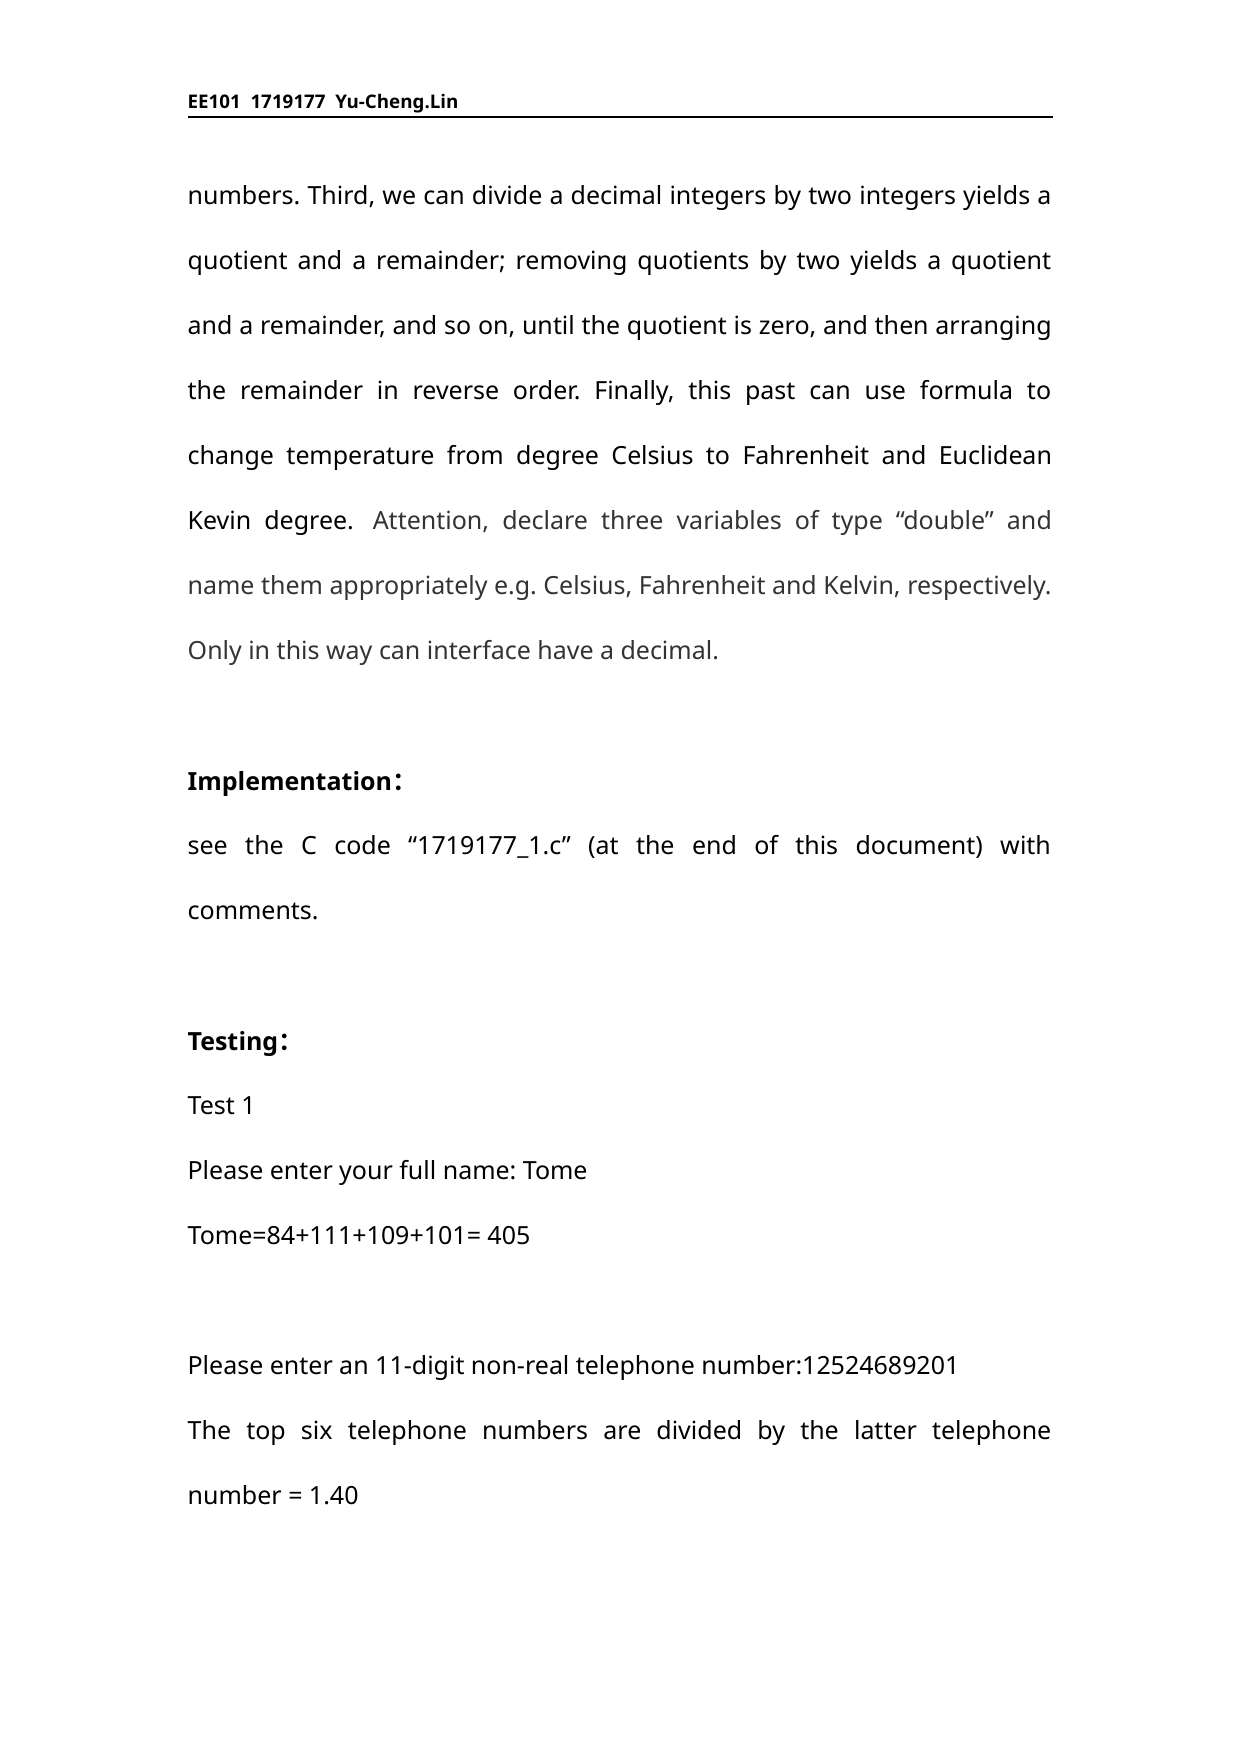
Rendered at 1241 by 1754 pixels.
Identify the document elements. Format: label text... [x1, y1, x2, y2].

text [187, 162, 1053, 682]
text Please enter an 11-digit non-real telephone number:12524689201 [187, 1332, 1053, 1397]
text Please enter your full name: Tome [187, 1137, 1053, 1202]
text see the C code “1719177_1.c” (at the end of this document) with comments. [187, 812, 1053, 942]
text Implementation： [187, 747, 1053, 812]
text Test 1 [187, 1072, 1053, 1137]
text Testing： [187, 1007, 1053, 1072]
text The top six telephone numbers are divided by the latter telephone number = 1.40 [187, 1397, 1053, 1527]
text Tome=84+111+109+101= 405 [187, 1202, 1053, 1267]
